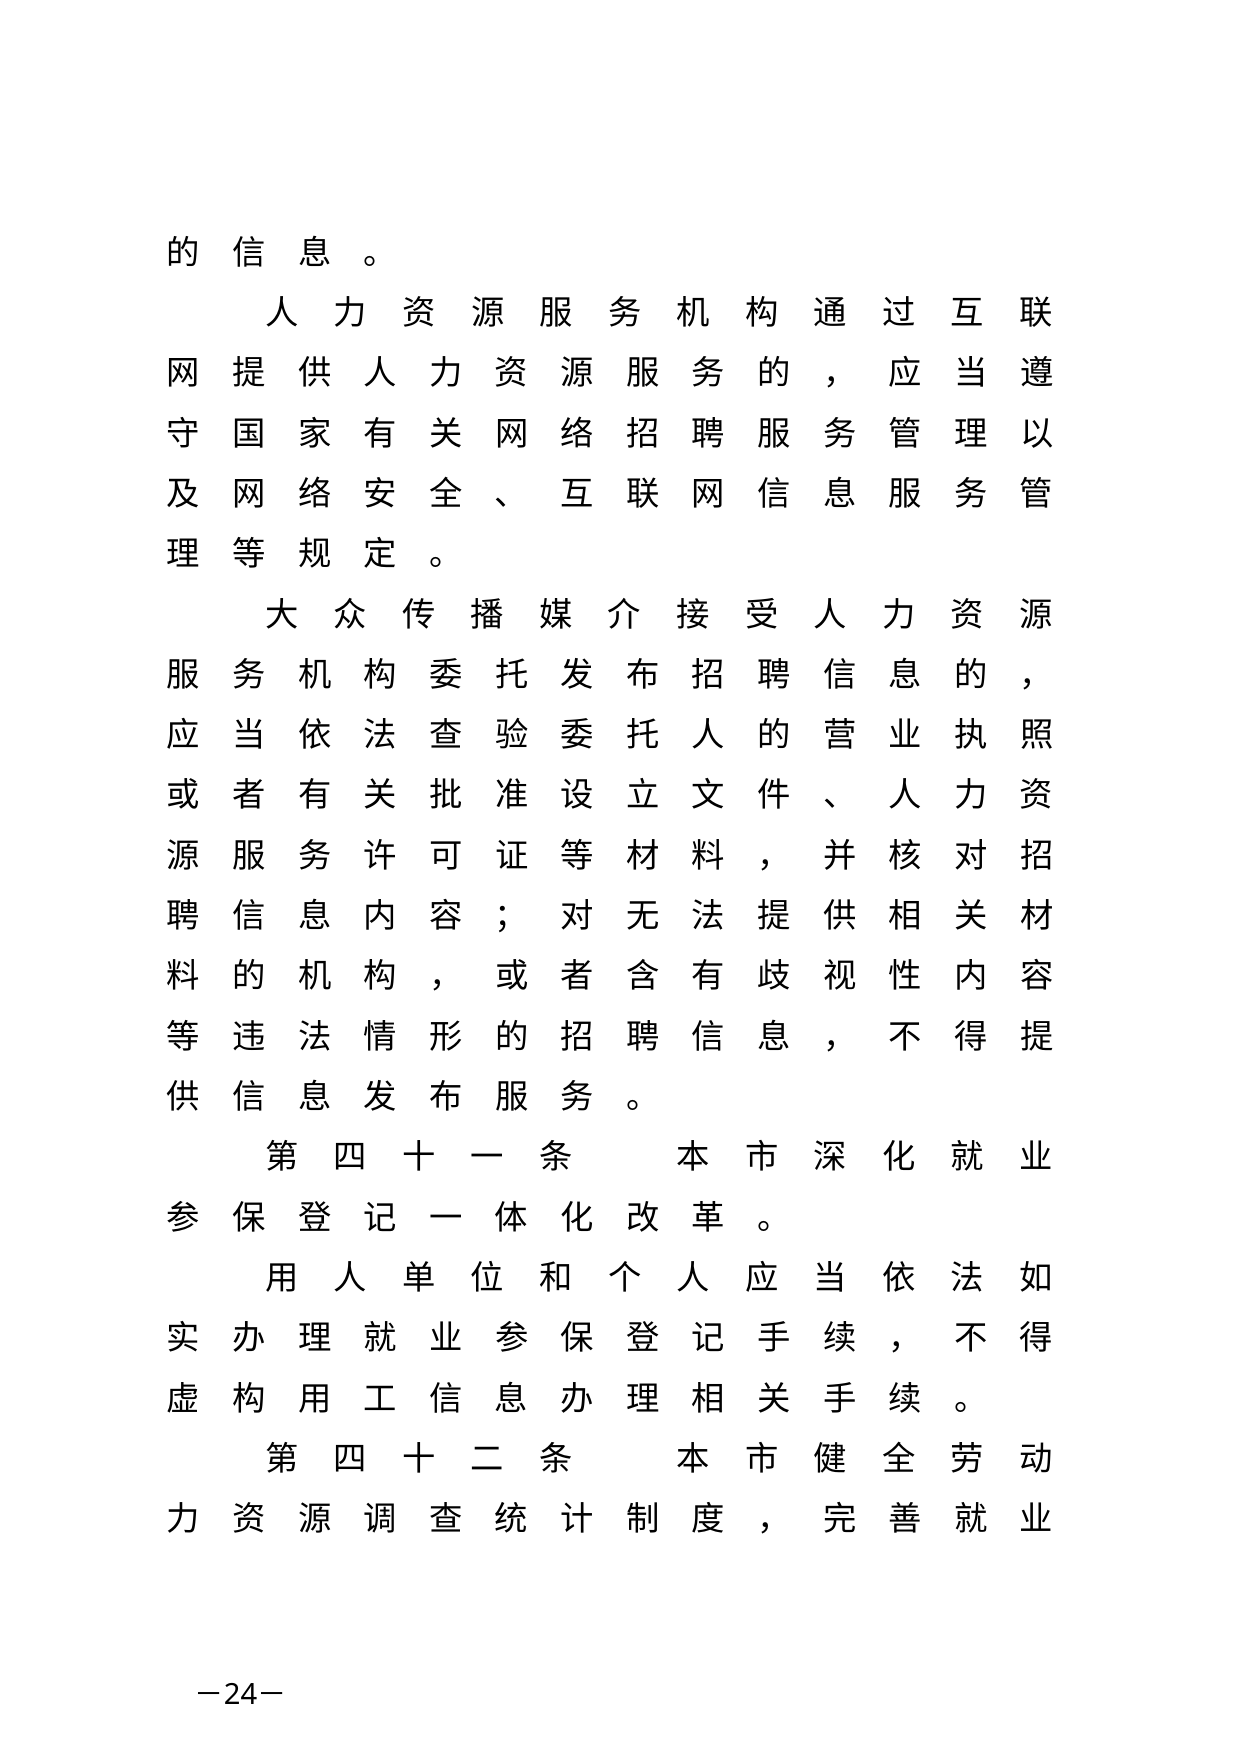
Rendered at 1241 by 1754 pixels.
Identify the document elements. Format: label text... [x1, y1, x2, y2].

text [167, 219, 1085, 280]
text 人力资源服务机构通过互联网提供人力资源服务的，应当遵守国家有关网络招聘服务管理以及网络安全、互联网信息服务管理等规定。 [167, 280, 1085, 581]
text 用人单位和个人应当依法如实办理就业参保登记手续，不得虚构用工信息办理相关手续。 [167, 1245, 1085, 1426]
text 第四十一条 本市深化就业参保登记一体化改革。 [167, 1124, 1085, 1245]
text 大众传播媒介接受人力资源服务机构委托发布招聘信息的，应当依法查验委托人的营业执照或者有关批准设立文件、人力资源服务许可证等材料，并核对招聘信息内容；对无法提供相关材料的机构，或者含有歧视性内容等违法情形的招聘信息，不得提供信息发布服务。 [167, 581, 1085, 1124]
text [167, 1426, 1085, 1546]
